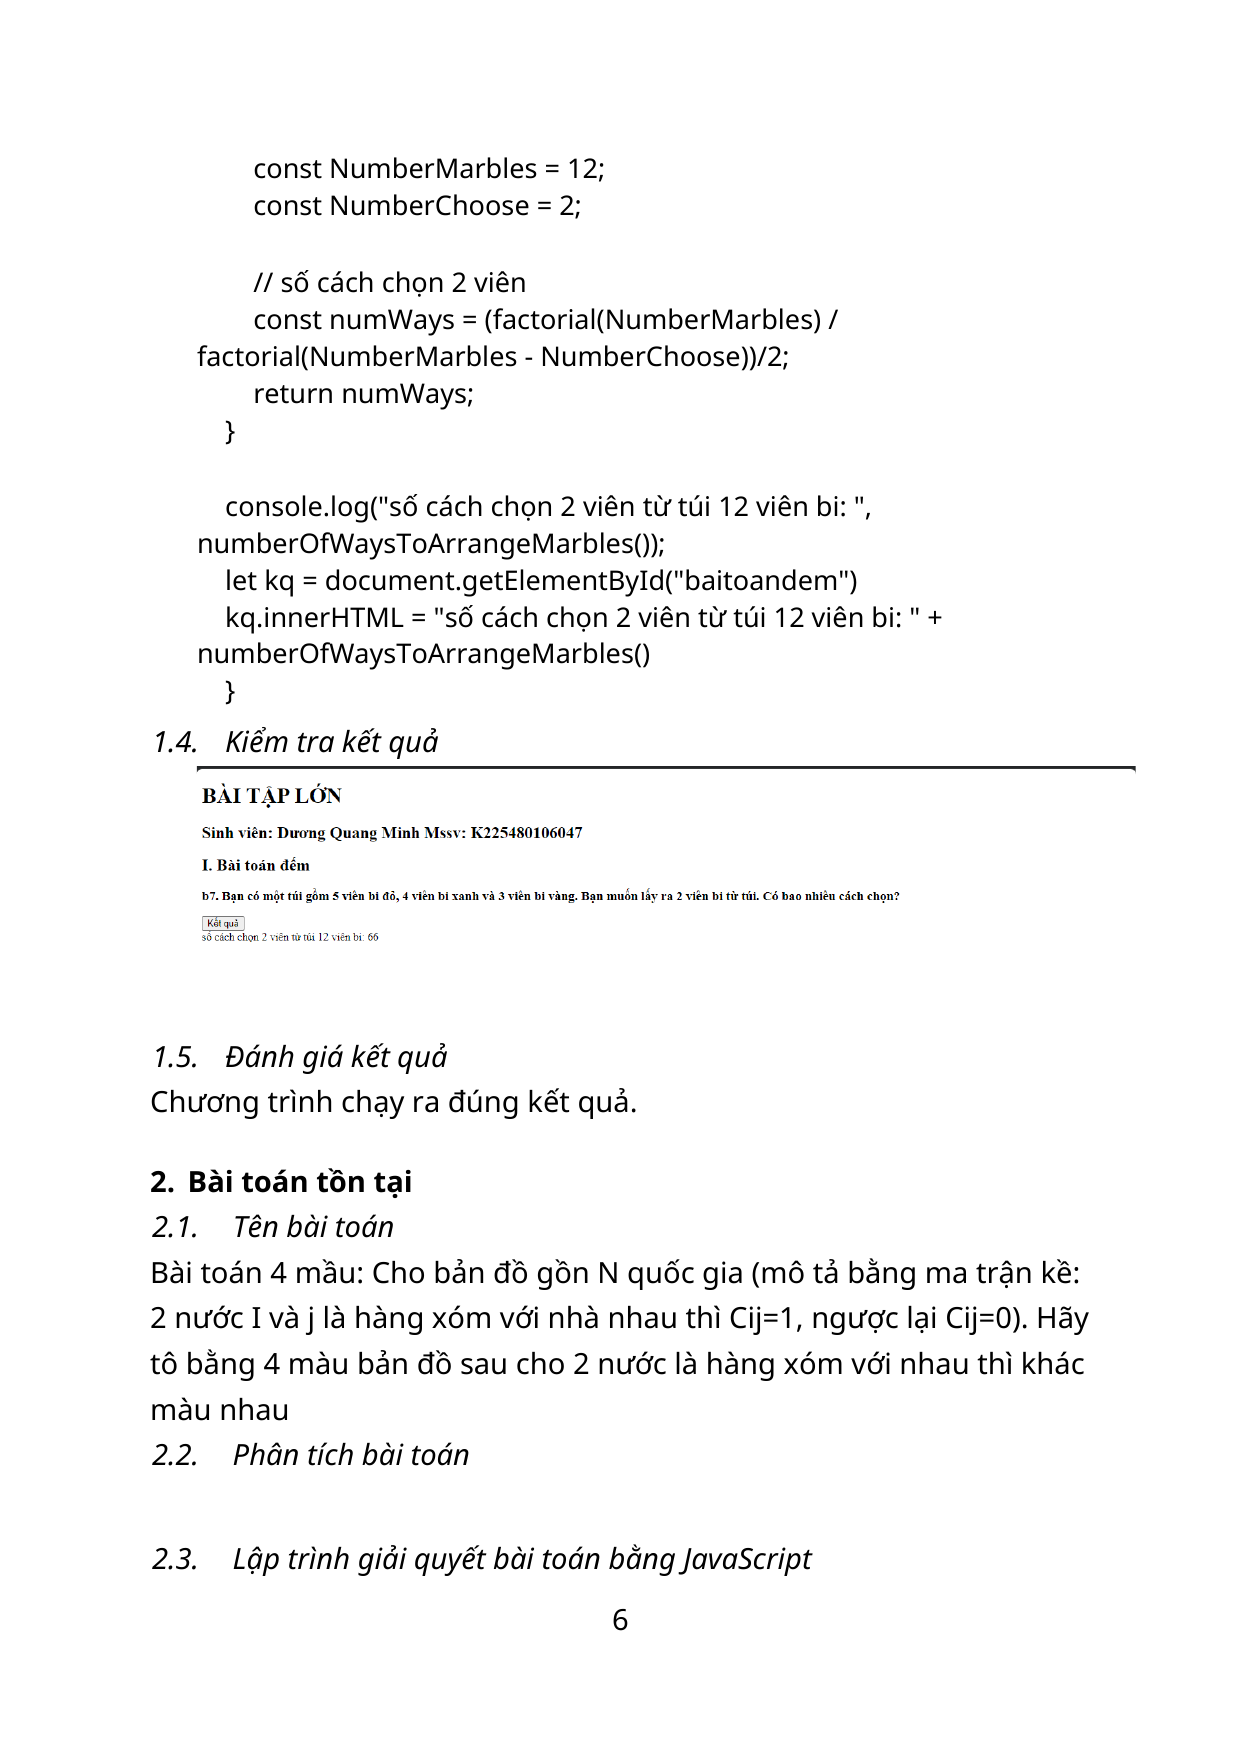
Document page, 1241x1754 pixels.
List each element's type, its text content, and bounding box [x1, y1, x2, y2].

text const numWays = (factorial(NumberMarbles) / factorial(NumberMarbles - NumberChoose))/2; [197, 300, 1090, 374]
list Kiểm tra kết quả [152, 721, 1090, 761]
text console.log("số cách chọn 2 viên từ túi 12 viên bi: ", numberOfWaysToArrangeMarbles()); [197, 487, 1090, 561]
text } [197, 411, 1090, 448]
text const NumberMarbles = 12; [197, 150, 1090, 187]
picture [196, 766, 1136, 1036]
list Bài toán tồn tại [150, 1161, 1090, 1201]
text // số cách chọn 2 viên [197, 263, 1090, 300]
text let kq = document.getElementById("baitoandem") [197, 561, 1090, 598]
text kq.innerHTML = "số cách chọn 2 viên từ túi 12 viên bi: " + numberOfWaysToArrangeMarbles() [197, 598, 1090, 672]
list Phân tích bài toán [152, 1434, 1090, 1474]
text return numWays; [197, 374, 1090, 411]
list Lập trình giải quyết bài toán bằng JavaScript [152, 1538, 1090, 1578]
text Chương trình chạy ra đúng kết quả. [150, 1081, 1090, 1121]
text Bài toán 4 mầu: Cho bản đồ gồn N quốc gia (mô tả bằng ma trận kề: 2 nước I và j là hàng xóm với nhà nhau thì Cij=1, ngược lại Cij=0). Hãy tô bằng 4 màu bản đồ sau cho 2 nước là hàng xóm với nhau thì khác màu nhau [150, 1252, 1090, 1429]
list Đánh giá kết quả [152, 1036, 1090, 1076]
text } [197, 672, 1090, 709]
text const NumberChoose = 2; [197, 187, 1090, 224]
list Tên bài toán [152, 1206, 1090, 1246]
